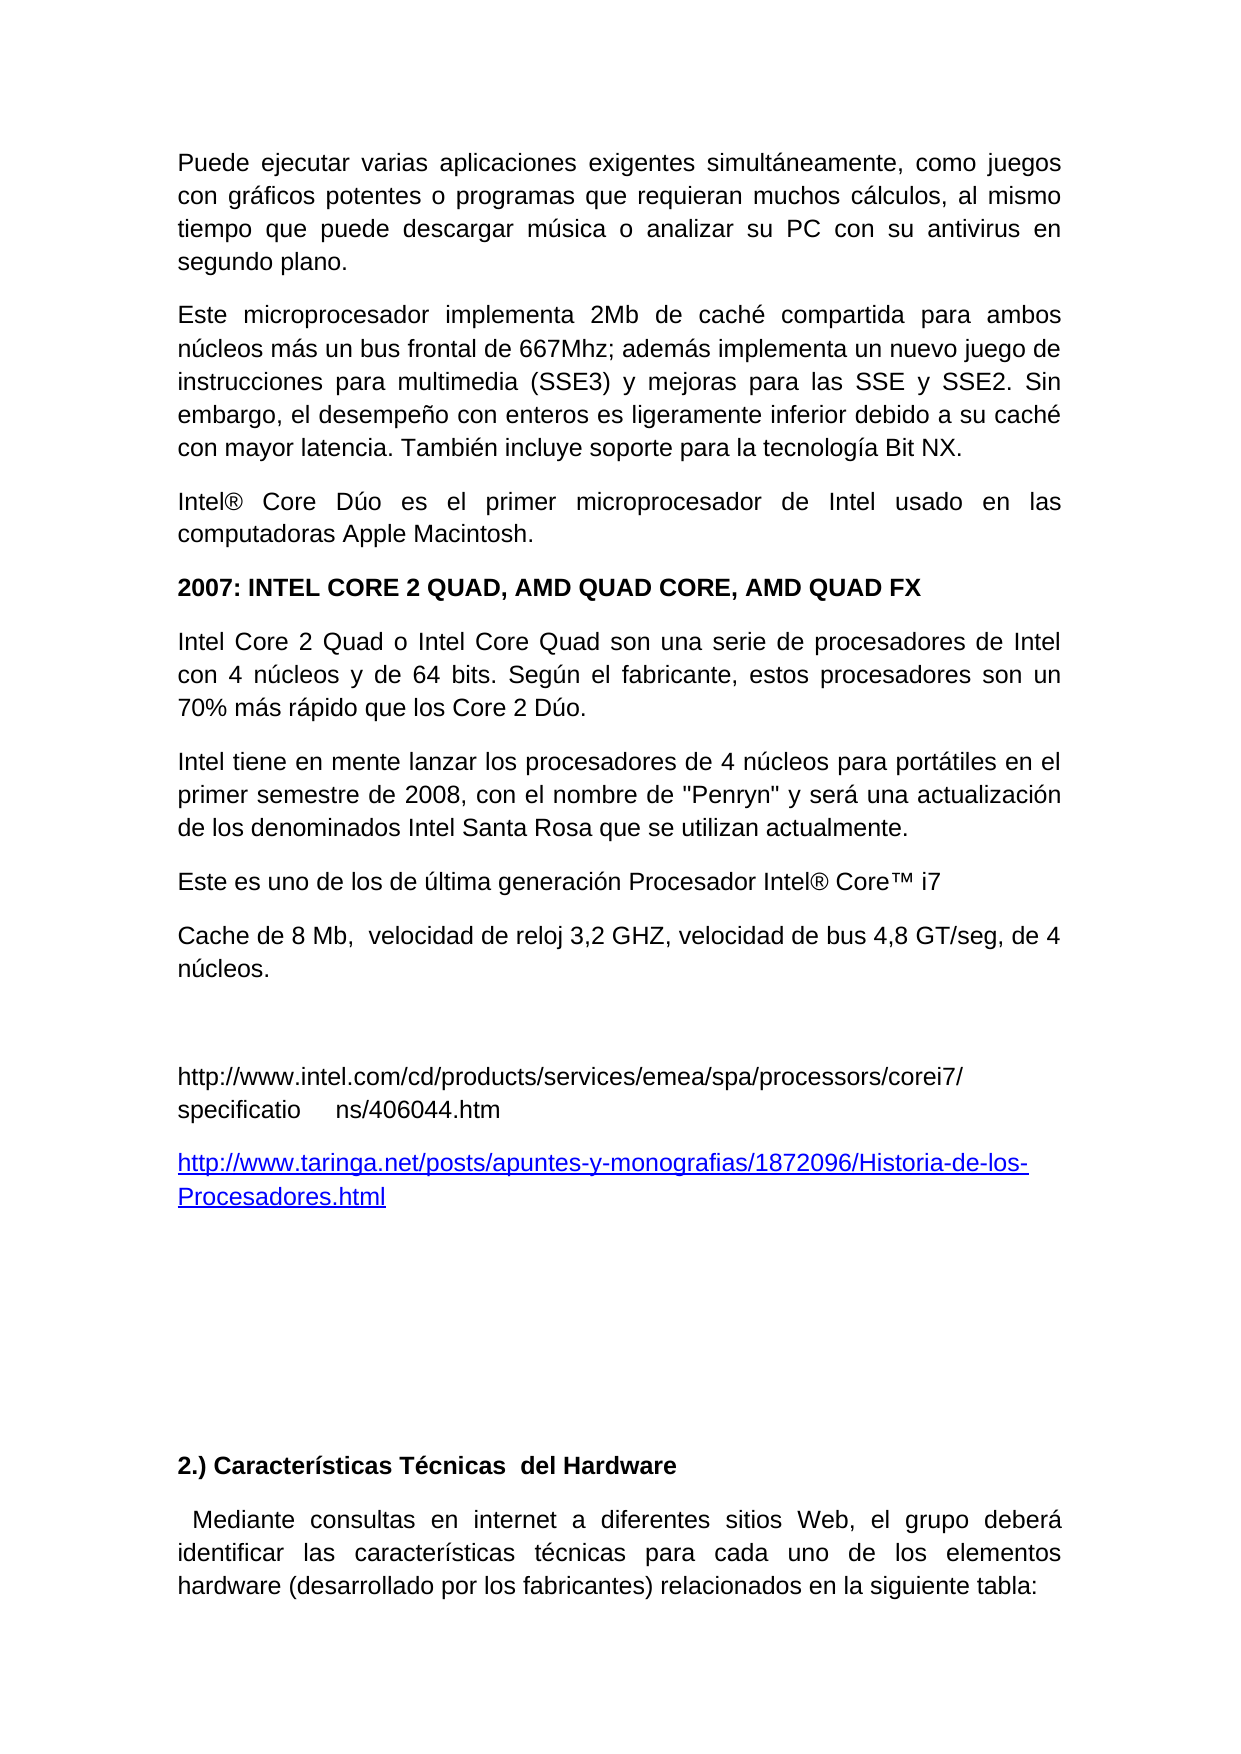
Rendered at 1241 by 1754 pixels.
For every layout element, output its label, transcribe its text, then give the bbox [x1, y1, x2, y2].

text Intel tiene en mente lanzar los procesadores de 4 núcleos para portátiles en el primer semestre de 2008, con el nombre de "Penryn" y será una actualización de los denominados Intel Santa Rosa que se utilizan actualmente. [177, 747, 1063, 842]
text Mediante consultas en internet a diferentes sitios Web, el grupo deberá identificar las características técnicas para cada uno de los elementos hardware (desarrollado por los fabricantes) relacionados en la siguiente tabla: [177, 1504, 1063, 1599]
text Intel Core 2 Quad o Intel Core Quad son una serie de procesadores de Intel con 4 núcleos y de 64 bits. Según el fabricante, estos procesadores son un 70% más rápido que los Core 2 Dúo. [177, 627, 1063, 722]
text http://www.taringa.net/posts/apuntes-y-monografias/1872096/Historia-de-los-Procesadores.html [177, 1148, 1063, 1210]
text Cache de 8 Mb, velocidad de reloj 3,2 GHZ, velocidad de bus 4,8 GT/seg, de 4 núcleos. [177, 921, 1063, 983]
text Este microprocesador implementa 2Mb de caché compartida para ambos núcleos más un bus frontal de 667Mhz; además implementa un nuevo juego de instrucciones para multimedia (SSE3) y mejoras para las SSE y SSE2. Sin embargo, el desempeño con enteros es ligeramente inferior debido a su caché con mayor latencia. También incluye soporte para la tecnología Bit NX. [177, 301, 1063, 461]
text 2007: INTEL CORE 2 QUAD, AMD QUAD CORE, AMD QUAD FX [177, 573, 1063, 602]
text 2.) Características Técnicas del Hardware [177, 1451, 1063, 1479]
text Este es uno de los de última generación Procesador Intel® Core™ i7 [177, 867, 1063, 896]
text Intel® Core Dúo es el primer microprocesador de Intel usado en las computadoras Apple Macintosh. [177, 486, 1063, 548]
text Puede ejecutar varias aplicaciones exigentes simultáneamente, como juegos con gráficos potentes o programas que requieran muchos cálculos, al mismo tiempo que puede descargar música o analizar su PC con su antivirus en segundo plano. [177, 148, 1063, 275]
text http://www.intel.com/cd/products/services/emea/spa/processors/corei7/specificatio ns/406044.htm [177, 1062, 1063, 1123]
